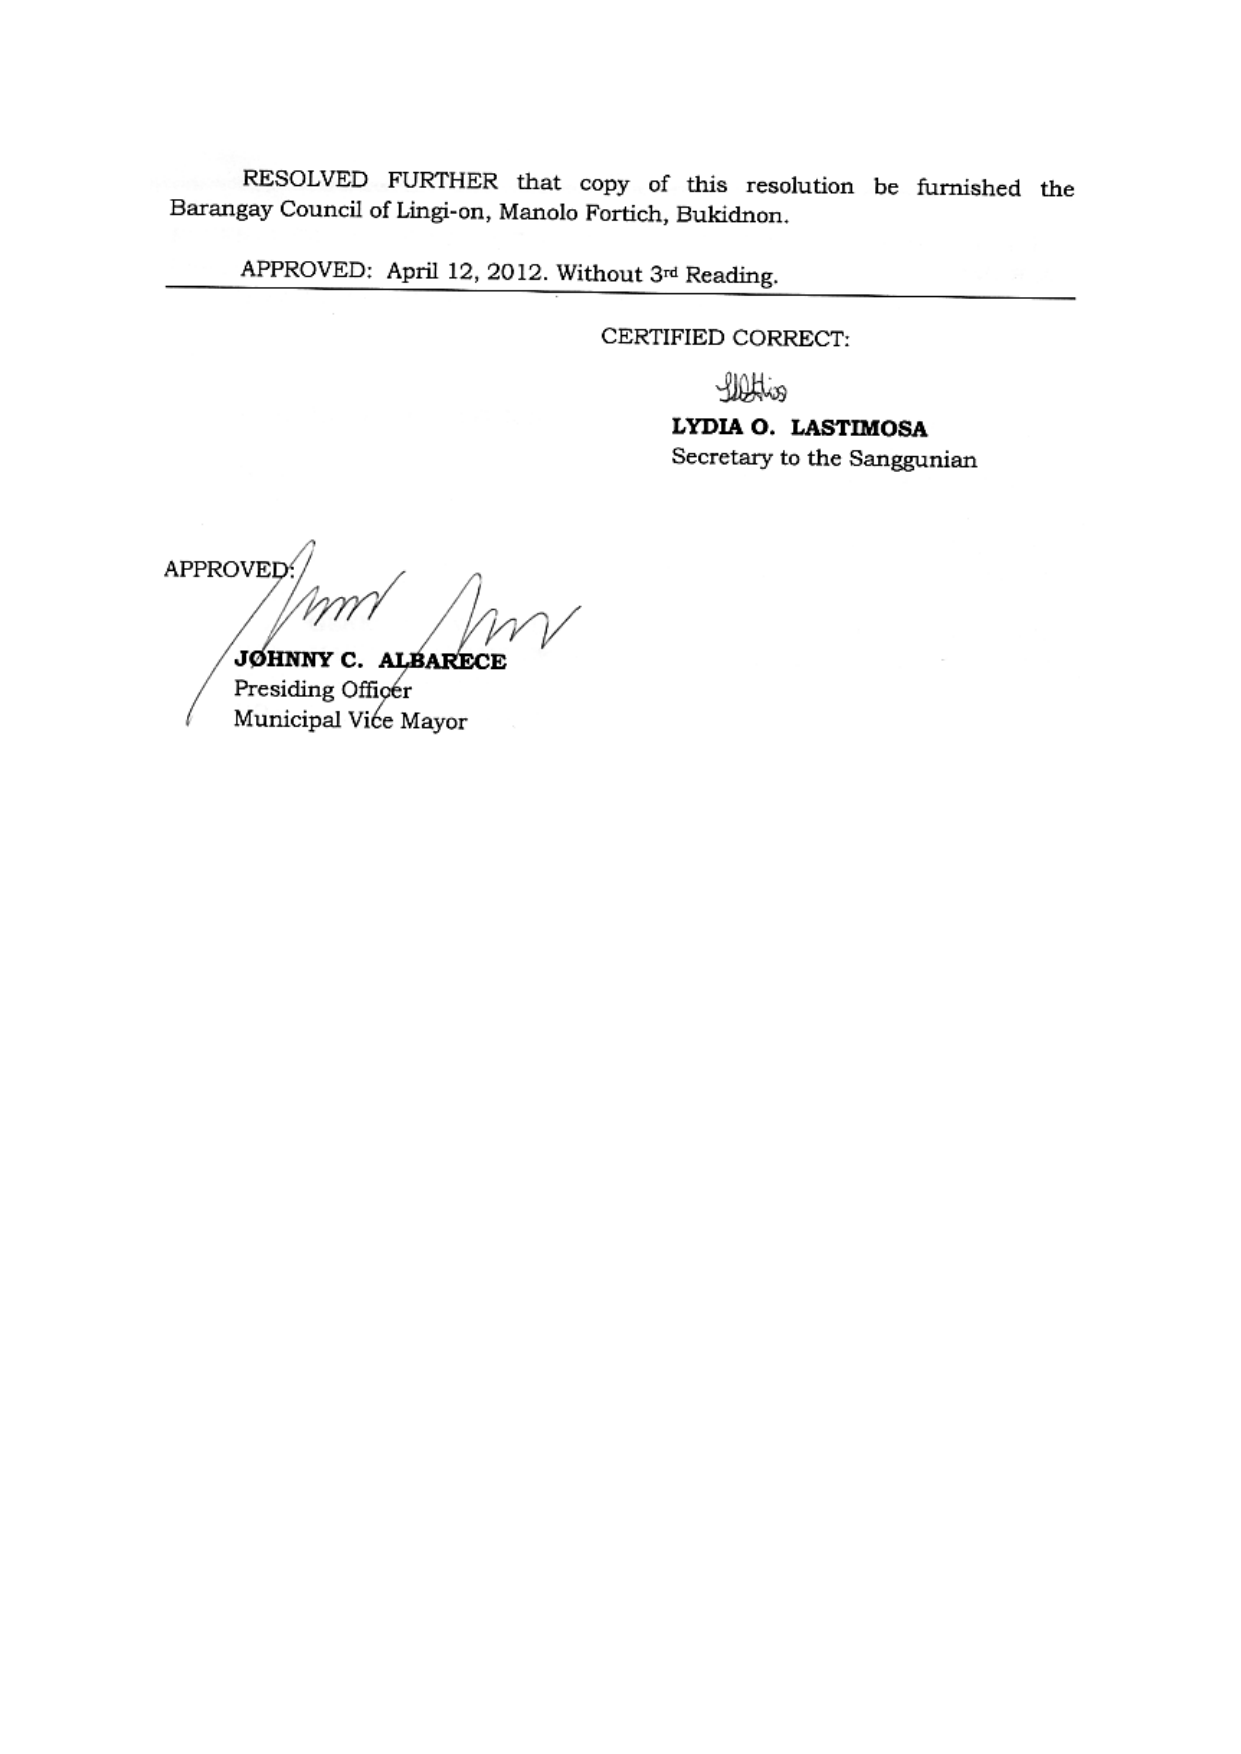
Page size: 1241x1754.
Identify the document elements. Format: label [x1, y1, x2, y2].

picture [150, 149, 1090, 743]
